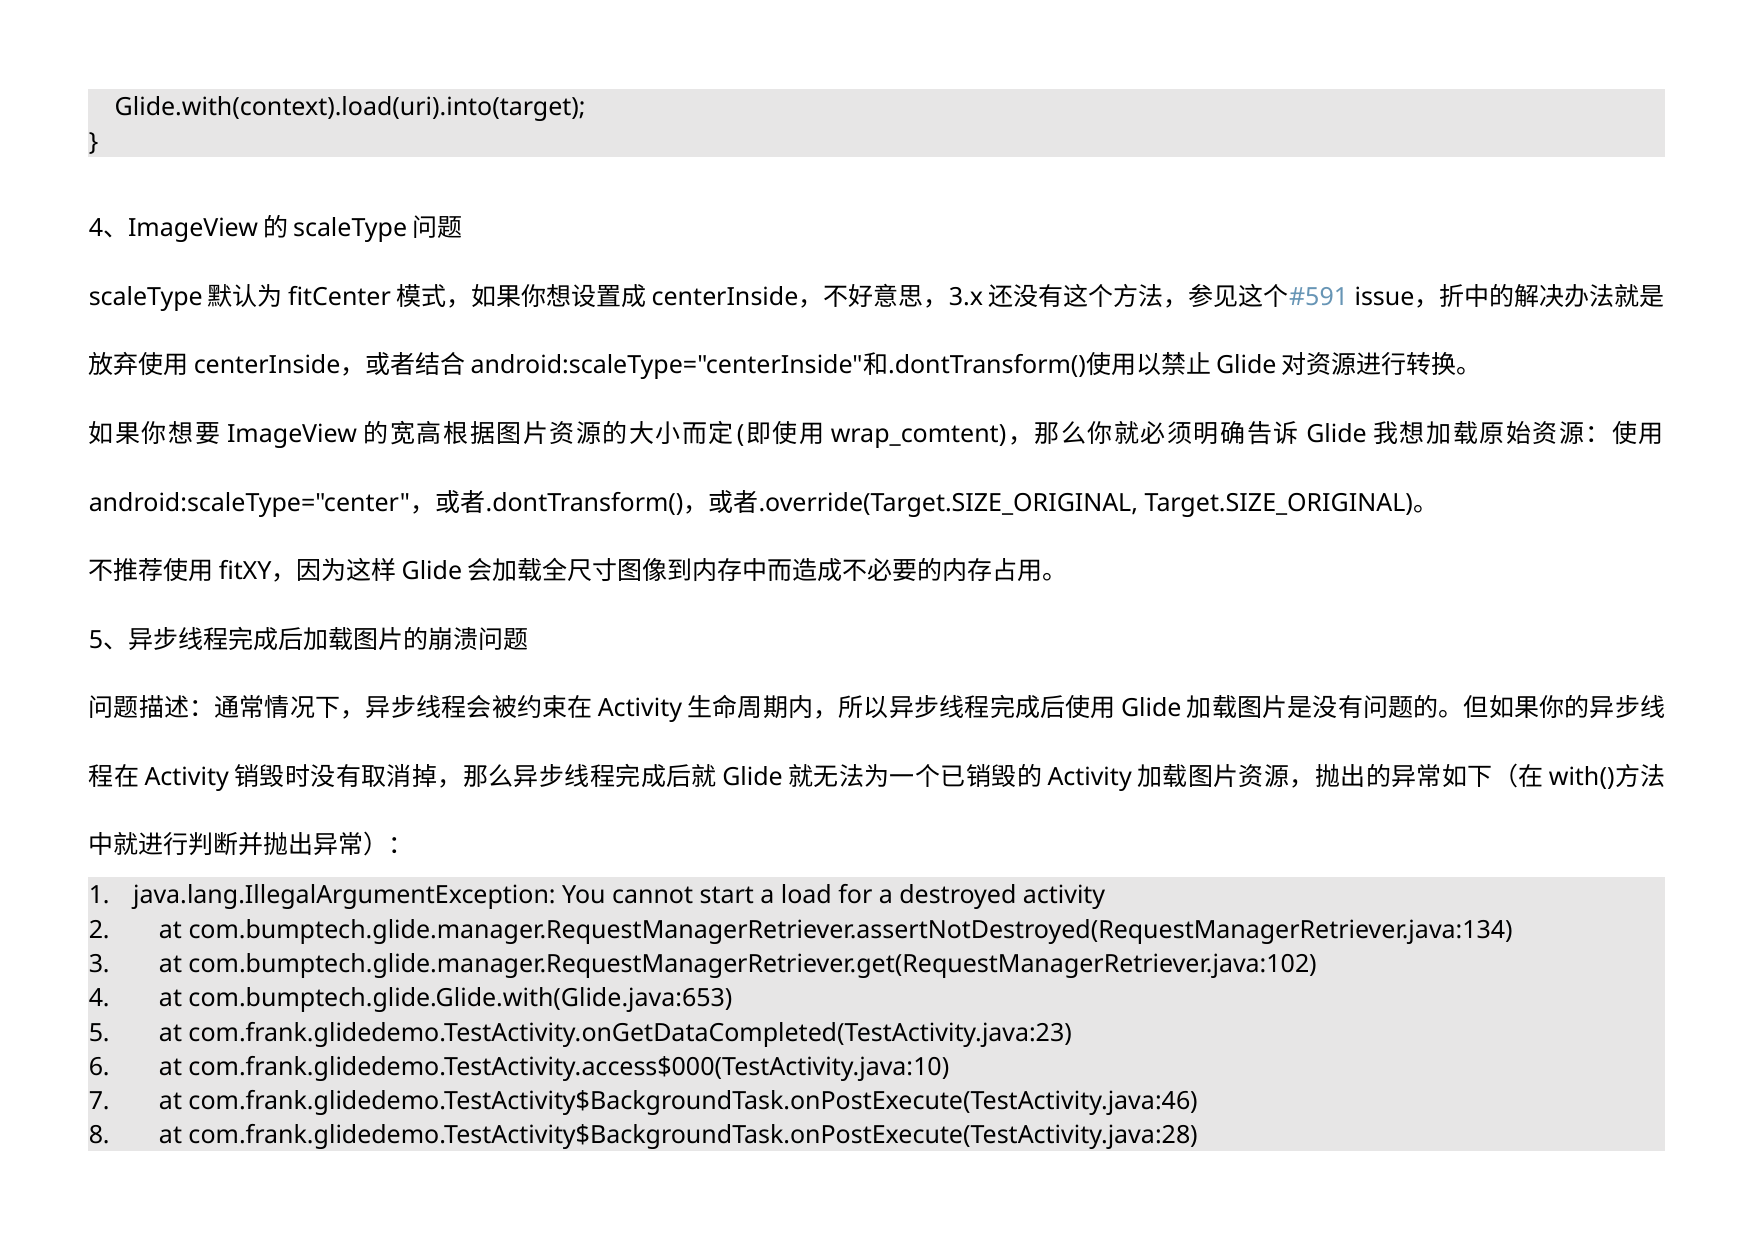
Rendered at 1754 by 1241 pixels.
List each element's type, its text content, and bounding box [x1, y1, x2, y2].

list java.lang.IllegalArgumentException: You cannot start a load for a destroyed activity [88, 877, 1665, 911]
list at com.frank.glidedemo.TestActivity.access$000(TestActivity.java:10) [88, 1048, 1665, 1083]
list at com.bumptech.glide.manager.RequestManagerRetriever.get(RequestManagerRetriever.java:102) [88, 946, 1665, 980]
list at com.bumptech.glide.manager.RequestManagerRetriever.assertNotDestroyed(RequestManagerRetriever.java:134) [88, 911, 1665, 946]
list at com.bumptech.glide.Glide.with(Glide.java:653) [88, 980, 1665, 1014]
list 异步线程完成后加载图片的崩溃问题 问题描述：通常情况下，异步线程会被约束在Activity生命周期内，所以异步线程完成后使用Glide加载图片是没有问题的。但如果你的异步线程在Activity销毁时没有取消掉，那么异步线程完成后就Glide就无法为一个已销毁的Activity加载图片资源，抛出的异常如下（在with()方法中就进行判断并抛出异常）： [88, 603, 1665, 877]
list ImageView的scaleType问题 scaleType默认为fitCenter模式，如果你想设置成centerInside，不好意思，3.x还没有这个方法，参见这个#591 issue，折中的解决办法就是放弃使用centerInside，或者结合android:scaleType="centerInside"和.dontTransform()使用以禁止Glide对资源进行转换。 如果你想要ImageView的宽高根据图片资源的大小而定(即使用wrap_comtent)，那么你就必须明确告诉Glide我想加载原始资源：使用android:scaleType="center"，或者.dontTransform()，或者.override(Target.SIZE_ORIGINAL, Target.SIZE_ORIGINAL)。 不推荐使用fitXY，因为这样Glide会加载全尺寸图像到内存中而造成不必要的内存占用。 [88, 192, 1665, 603]
list at com.frank.glidedemo.TestActivity$BackgroundTask.onPostExecute(TestActivity.java:46) [88, 1083, 1665, 1117]
list at com.frank.glidedemo.TestActivity.onGetDataCompleted(TestActivity.java:23) [88, 1014, 1665, 1048]
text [88, 89, 1665, 157]
list at com.frank.glidedemo.TestActivity$BackgroundTask.onPostExecute(TestActivity.java:28) [88, 1117, 1665, 1151]
